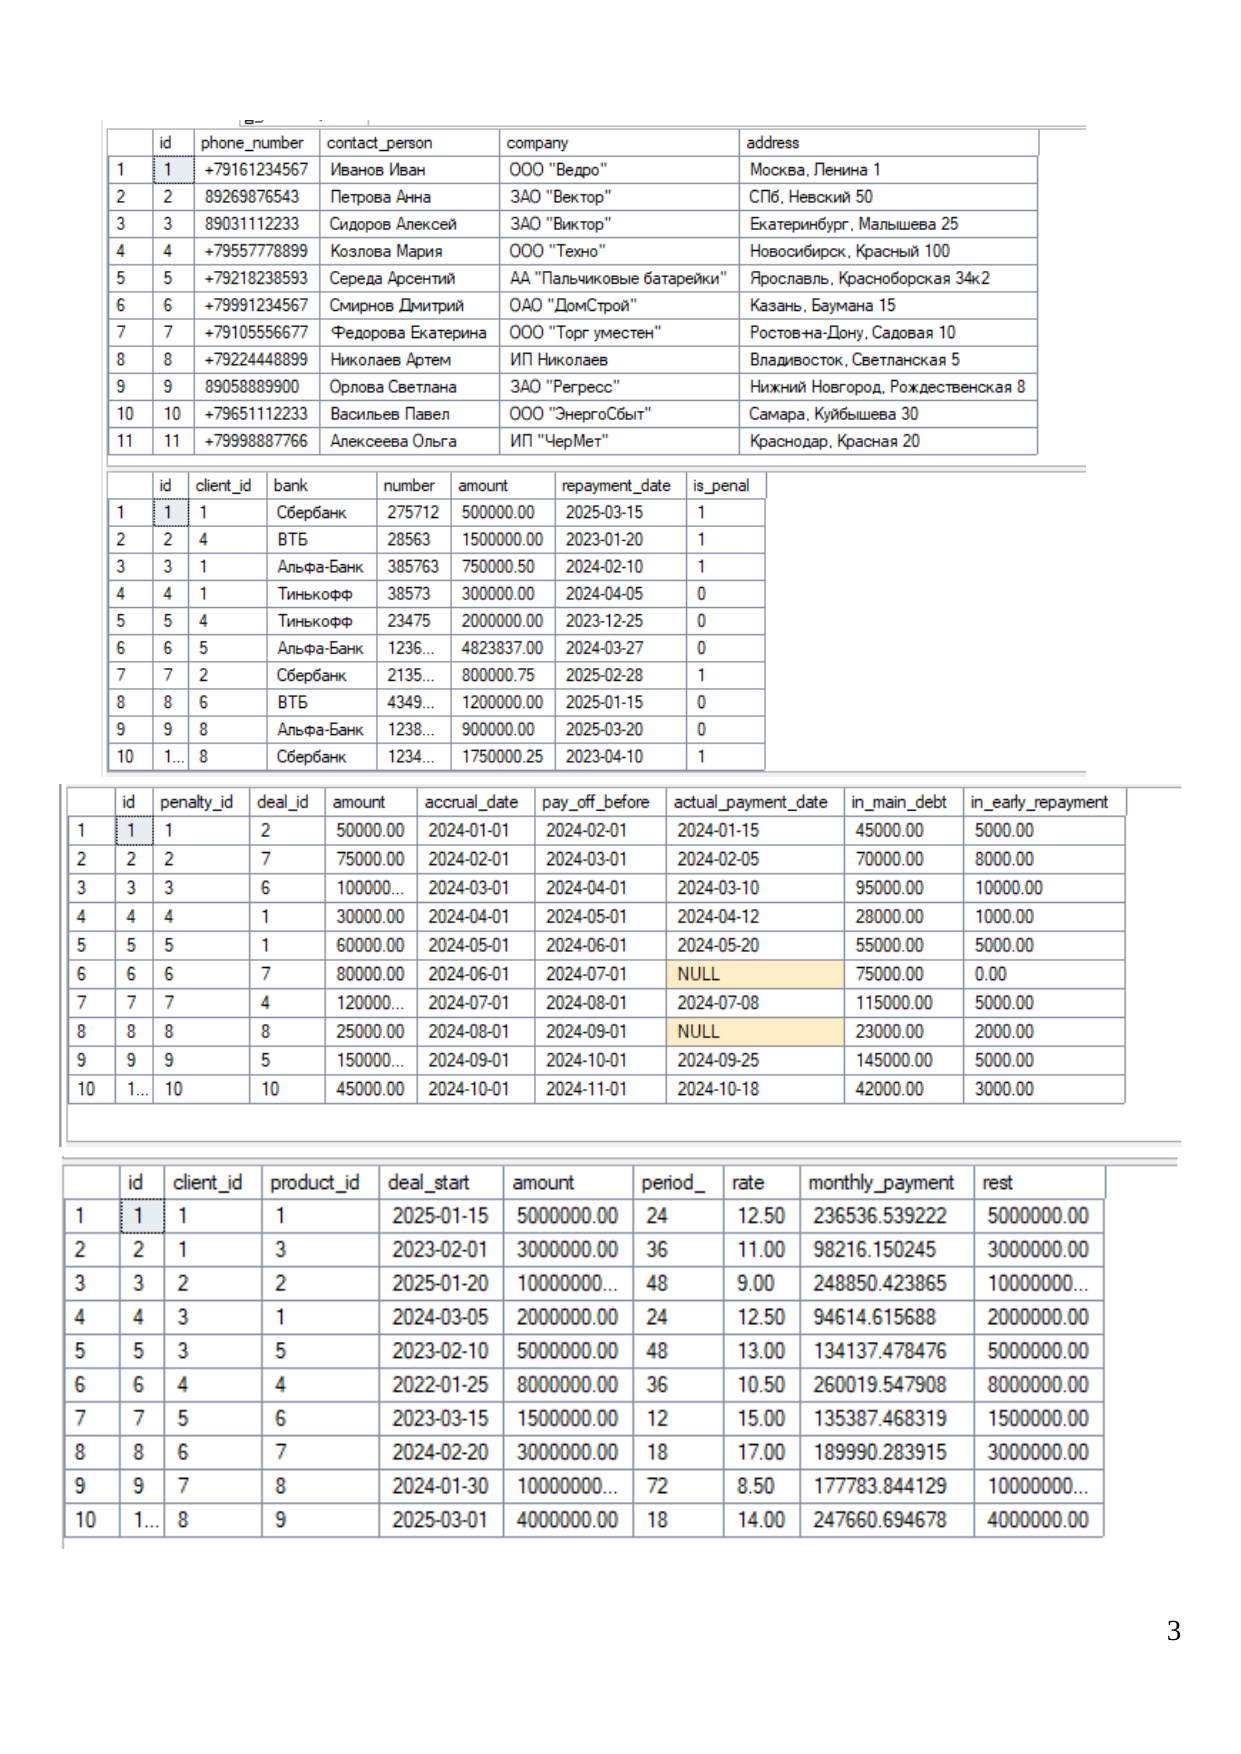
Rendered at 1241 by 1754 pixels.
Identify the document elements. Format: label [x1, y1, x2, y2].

picture [59, 1156, 1178, 1549]
picture [101, 120, 1086, 777]
picture [59, 784, 1182, 1147]
